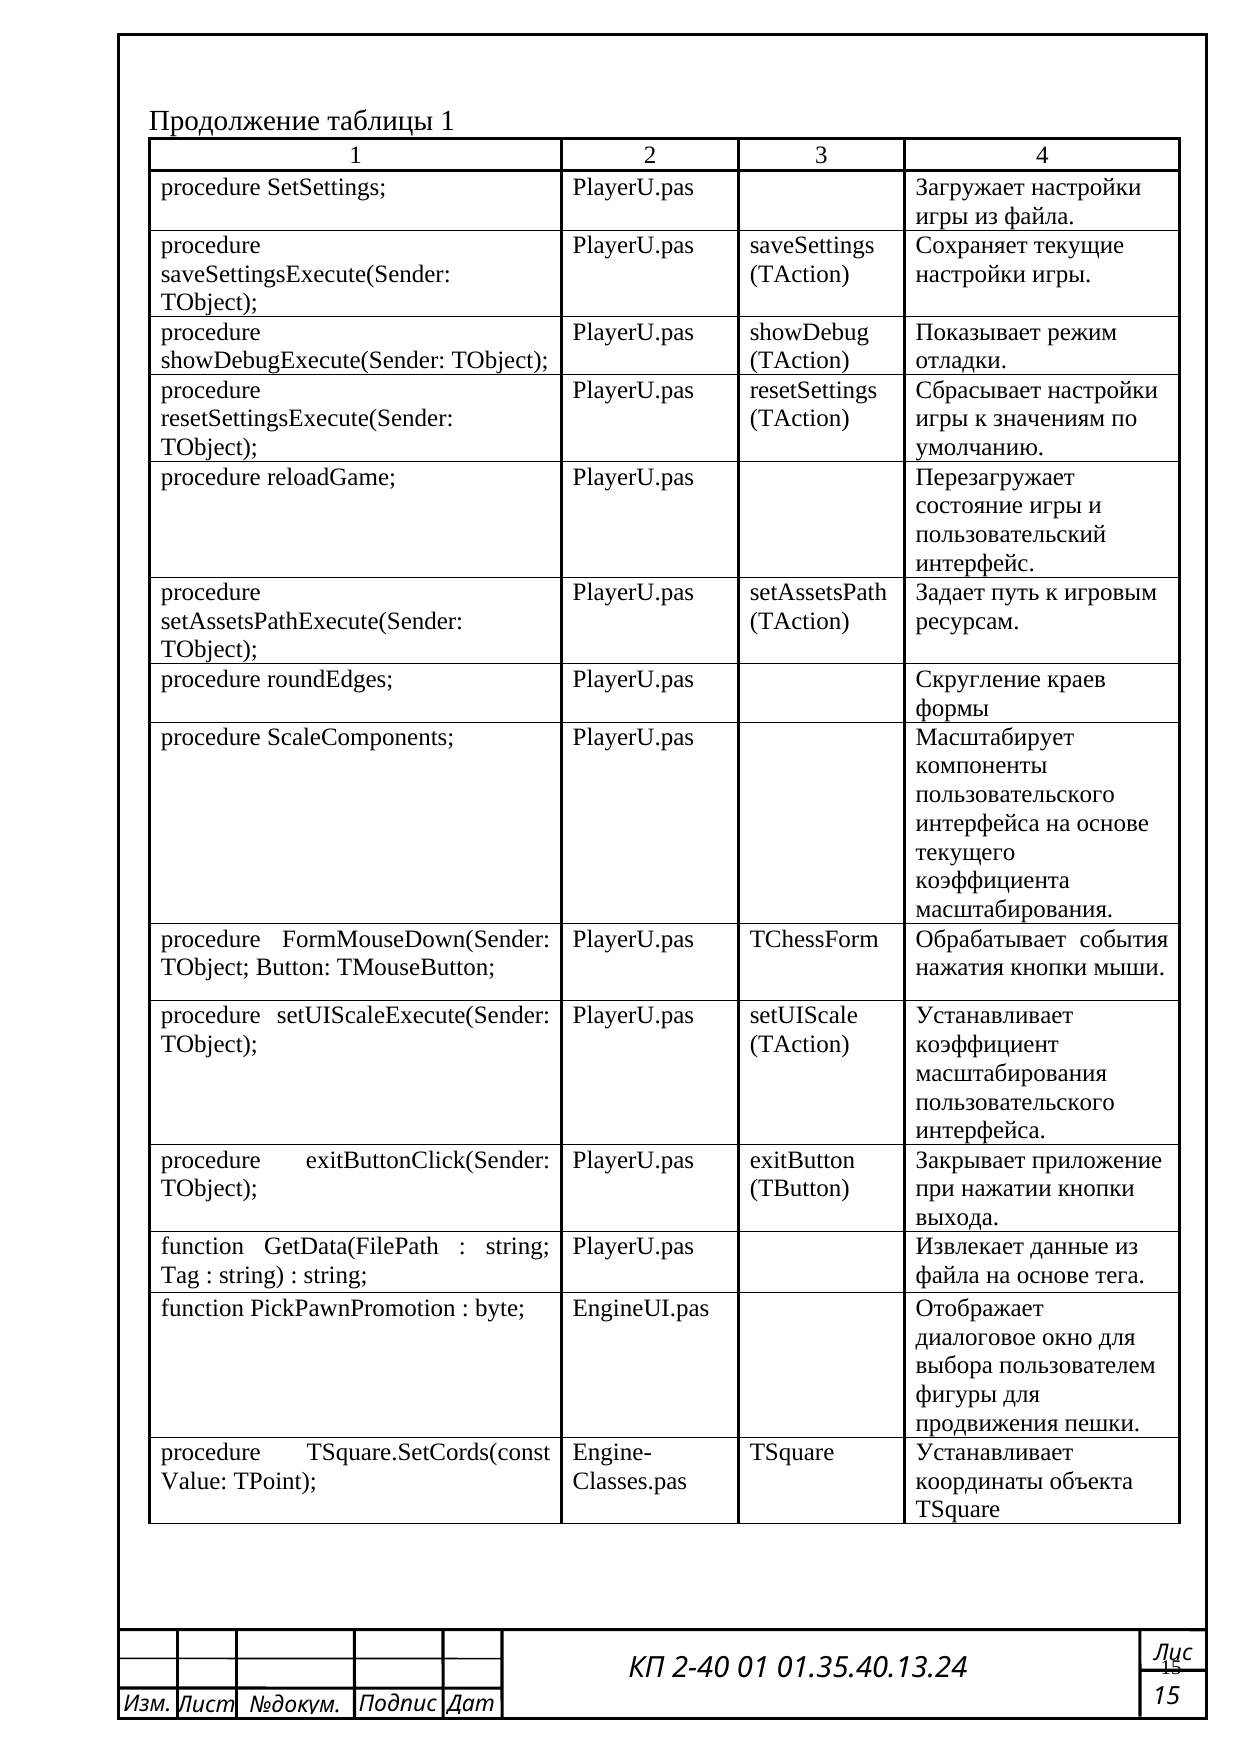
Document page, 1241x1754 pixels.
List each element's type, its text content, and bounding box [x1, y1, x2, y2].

table_cell procedure TSquare.SetCords(const Value: TPoint); [151, 1438, 560, 1523]
table_cell [740, 462, 903, 577]
table_cell Обрабатывает события нажатия кнопки мыши. [906, 924, 1178, 1000]
table_cell 1 [151, 140, 560, 169]
table_cell TSquare [740, 1438, 903, 1523]
table_cell procedure setAssetsPathExecute(Sender: TObject); [151, 578, 560, 663]
table_cell PlayerU.pas [563, 723, 737, 923]
table_cell showDebug (TAction) [740, 317, 903, 374]
table_cell TChessForm [740, 924, 903, 1000]
table_cell PlayerU.pas [563, 664, 737, 721]
table_cell PlayerU.pas [563, 462, 737, 577]
table_cell setAssetsPath (TAction) [740, 578, 903, 663]
table_cell PlayerU.pas [563, 1232, 737, 1292]
table_cell PlayerU.pas [563, 375, 737, 461]
table_cell Engine- Classes.pas [563, 1438, 737, 1523]
table_cell saveSettings (TAction) [740, 231, 903, 316]
table_cell Перезагружает состояние игры и пользовательский интерфейс. [906, 462, 1178, 577]
table_cell setUIScale (TAction) [740, 1001, 903, 1144]
table_cell Скругление краев формы [906, 664, 1178, 721]
table_cell [740, 1293, 903, 1437]
table_cell procedure ScaleComponents; [151, 723, 560, 923]
table_cell [740, 723, 903, 923]
table_cell Отображает диалоговое окно для выбора пользователем фигуры для продвижения пешки. [906, 1293, 1178, 1437]
table_cell Устанавливает координаты объекта TSquare [906, 1438, 1178, 1523]
table_cell Задает путь к игровым ресурсам. [906, 578, 1178, 663]
table_cell procedure resetSettingsExecute(Sender: TObject); [151, 375, 560, 461]
table_cell procedure saveSettingsExecute(Sender: TObject); [151, 231, 560, 316]
table_cell Сбрасывает настройки игры к значениям по умолчанию. [906, 375, 1178, 461]
table_cell PlayerU.pas [563, 1145, 737, 1231]
table_cell resetSettings (TAction) [740, 375, 903, 461]
table_cell PlayerU.pas [563, 172, 737, 229]
table_cell Извлекает данные из файла на основе тега. [906, 1232, 1178, 1292]
table_cell procedure FormMouseDown(Sender: TObject; Button: TMouseButton; [151, 924, 560, 1000]
table_cell 3 [740, 140, 903, 169]
table_cell [740, 664, 903, 721]
table_cell exitButton (TButton) [740, 1145, 903, 1231]
table_cell procedure exitButtonClick(Sender: TObject); [151, 1145, 560, 1231]
table_cell Масштабирует компоненты пользовательского интерфейса на основе текущего коэффициента масштабирования. [906, 723, 1178, 923]
table_cell PlayerU.pas [563, 1001, 737, 1144]
table_cell PlayerU.pas [563, 924, 737, 1000]
table_cell procedure setUIScaleExecute(Sender: TObject); [151, 1001, 560, 1144]
table_cell function GetData(FilePath : string; Tag : string) : string; [151, 1232, 560, 1292]
table_header Продолжение таблицы 1 [149, 104, 1180, 137]
table_cell procedure reloadGame; [151, 462, 560, 577]
table_cell Сохраняет текущие настройки игры. [906, 231, 1178, 316]
table_cell PlayerU.pas [563, 578, 737, 663]
table_cell EngineUI.pas [563, 1293, 737, 1437]
table_cell Устанавливает коэффициент масштабирования пользовательского интерфейса. [906, 1001, 1178, 1144]
table_cell PlayerU.pas [563, 231, 737, 316]
table_cell Загружает настройки игры из файла. [906, 172, 1178, 229]
table_cell function PickPawnPromotion : byte; [151, 1293, 560, 1437]
table_cell 2 [563, 140, 737, 169]
table_cell PlayerU.pas [563, 317, 737, 374]
table_cell procedure roundEdges; [151, 664, 560, 721]
table_cell 4 [906, 140, 1178, 169]
table_cell Показывает режим отладки. [906, 317, 1178, 374]
table_cell [740, 172, 903, 229]
table_cell procedure showDebugExecute(Sender: TObject); [151, 317, 560, 374]
table_cell [740, 1232, 903, 1292]
table_cell procedure SetSettings; [151, 172, 560, 229]
table_cell Закрывает приложение при нажатии кнопки выхода. [906, 1145, 1178, 1231]
